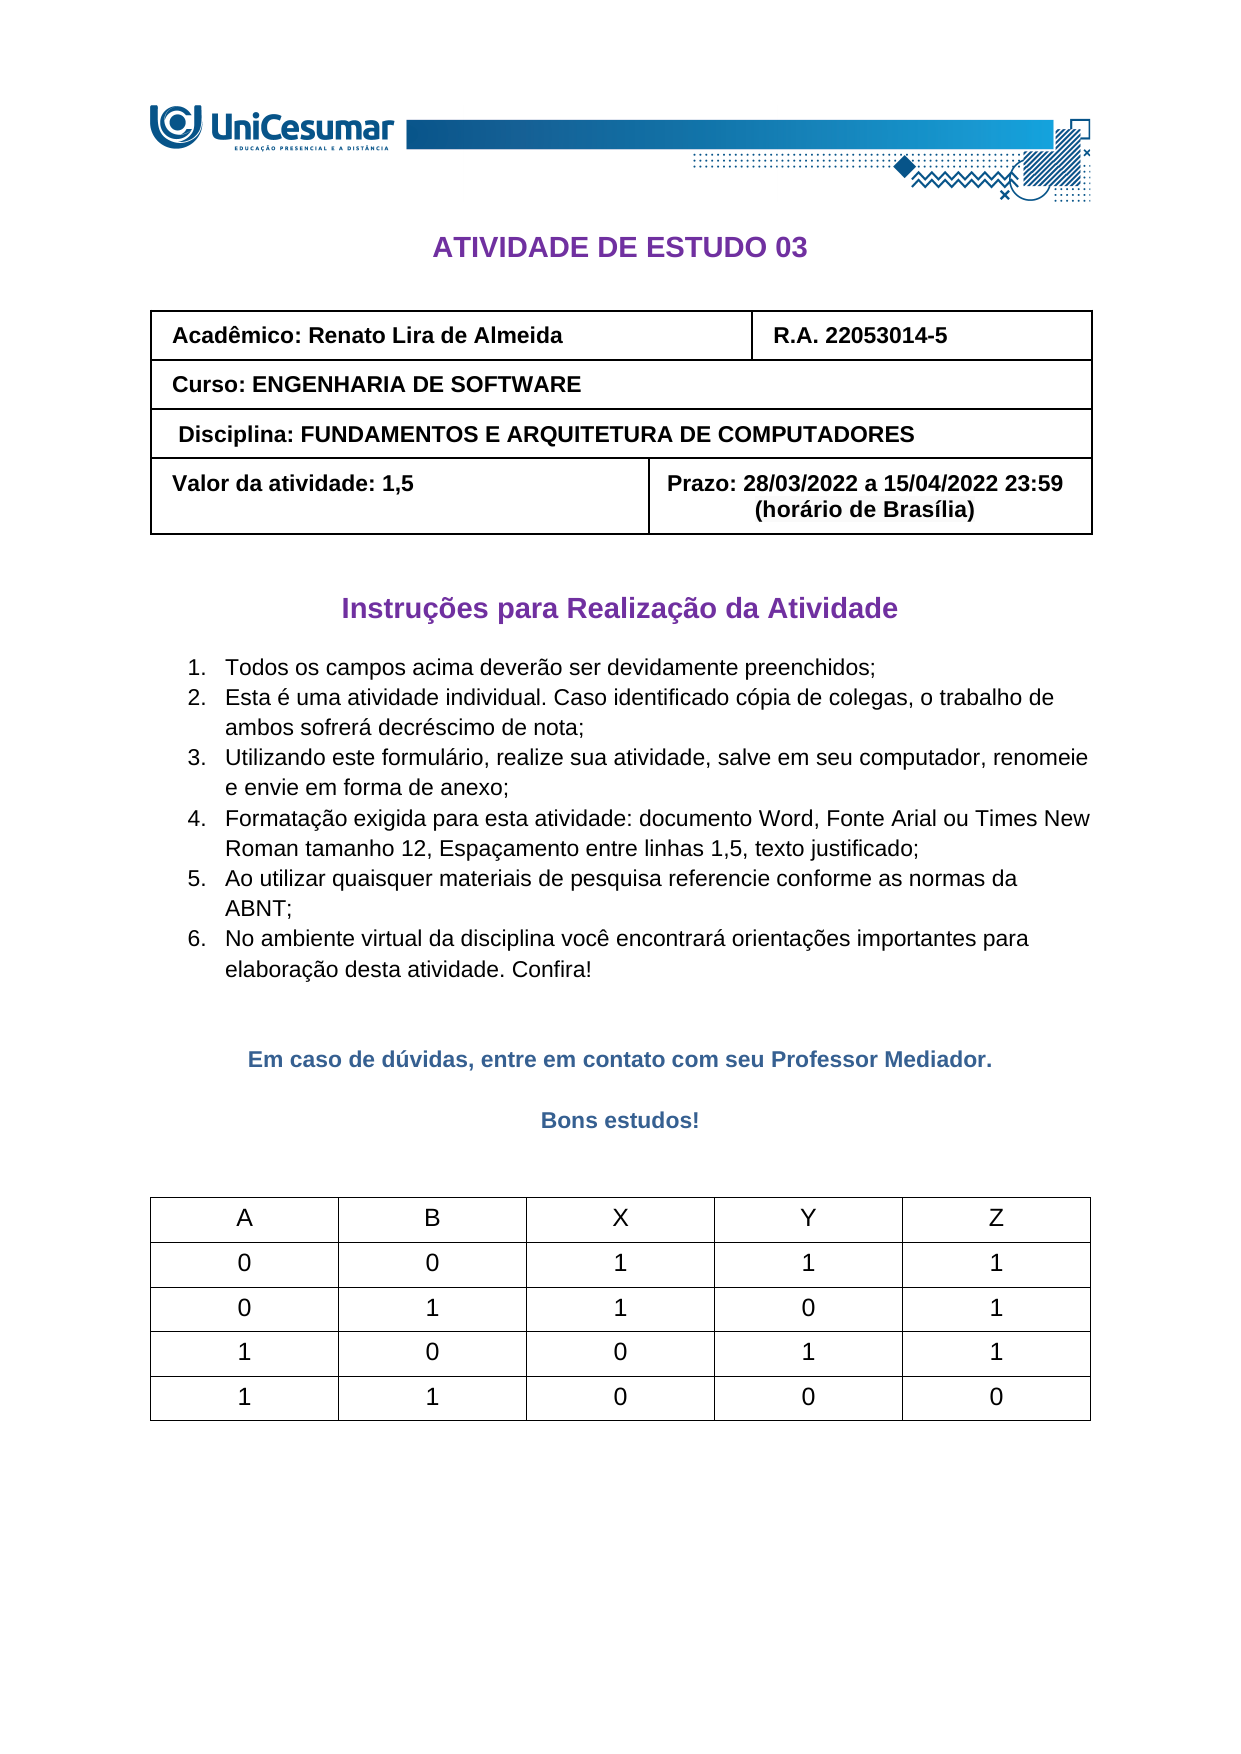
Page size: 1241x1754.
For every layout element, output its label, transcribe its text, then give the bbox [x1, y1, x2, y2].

table_cell 0 [903, 1377, 1090, 1420]
table_header Z [903, 1198, 1090, 1242]
table_header Y [715, 1198, 902, 1242]
table_cell 0 [151, 1288, 338, 1331]
table_cell 1 [903, 1243, 1090, 1286]
table_cell 0 [715, 1288, 902, 1331]
table_cell Valor da atividade: 1,5 [152, 459, 648, 533]
text Em caso de dúvidas, entre em contato com seu Professor Mediador. [150, 1046, 1090, 1072]
table_header Acadêmico: Renato Lira de Almeida [152, 312, 751, 359]
list Ao utilizar quaisquer materiais de pesquisa referencie conforme as normas da ABNT; [187, 865, 1090, 921]
table_cell 1 [527, 1288, 714, 1331]
table_header B [339, 1198, 526, 1242]
list Esta é uma atividade individual. Caso identificado cópia de colegas, o trabalho de ambos sofrerá decréscimo de nota; [187, 684, 1090, 740]
table_cell 1 [339, 1288, 526, 1331]
table_cell 1 [151, 1377, 338, 1420]
table_cell Curso: ENGENHARIA DE SOFTWARE [152, 361, 1091, 408]
text ATIVIDADE DE ESTUDO 03 [150, 230, 1090, 264]
table_cell 1 [339, 1377, 526, 1420]
table_cell 0 [339, 1332, 526, 1376]
table_header A [151, 1198, 338, 1242]
table_cell 0 [151, 1243, 338, 1286]
table_cell 1 [903, 1288, 1090, 1331]
list Todos os campos acima deverão ser devidamente preenchidos; [187, 653, 1090, 680]
text Bons estudos! [150, 1107, 1090, 1133]
list No ambiente virtual da disciplina você encontrará orientações importantes para elaboração desta atividade. Confira! [187, 925, 1090, 982]
table_cell 1 [527, 1243, 714, 1286]
table_header R.A. 22053014-5 [753, 312, 1091, 359]
table_cell 0 [715, 1377, 902, 1420]
text Instruções para Realização da Atividade [150, 591, 1090, 624]
table_cell 0 [527, 1377, 714, 1420]
picture [150, 105, 1091, 202]
table_cell 1 [715, 1243, 902, 1286]
list Utilizando este formulário, realize sua atividade, salve em seu computador, renomeie e envie em forma de anexo; [187, 744, 1090, 801]
table_cell 1 [903, 1332, 1090, 1376]
table_cell 1 [151, 1332, 338, 1376]
table_cell 0 [339, 1243, 526, 1286]
table_cell 1 [715, 1332, 902, 1376]
list Formatação exigida para esta atividade: documento Word, Fonte Arial ou Times New Roman tamanho 12, Espaçamento entre linhas 1,5, texto justificado; [187, 804, 1090, 861]
table_header X [527, 1198, 714, 1242]
table_cell 0 [527, 1332, 714, 1376]
table_cell Disciplina: FUNDAMENTOS E ARQUITETURA DE COMPUTADORES [152, 410, 1091, 457]
table_cell Prazo: 28/03/2022 a 15/04/2022 23:59 (horário de Brasília) [650, 459, 1091, 533]
